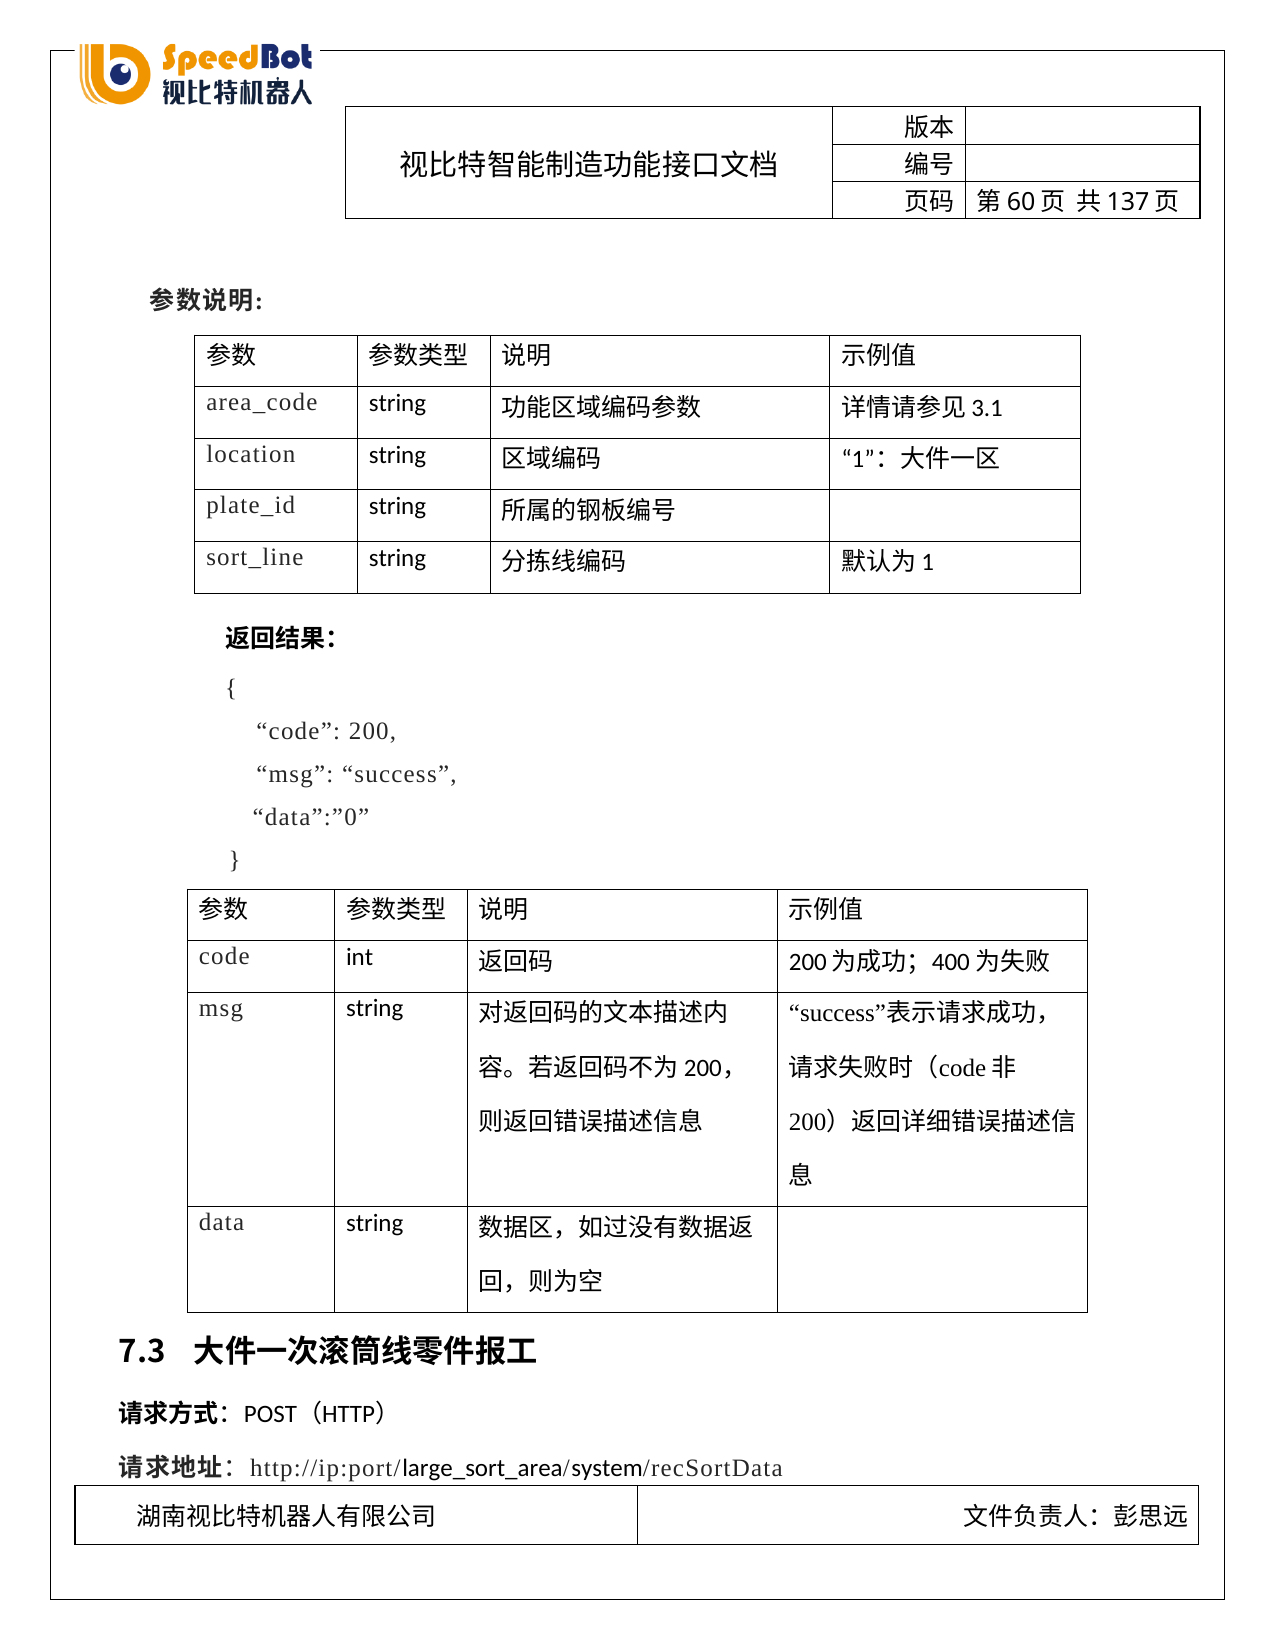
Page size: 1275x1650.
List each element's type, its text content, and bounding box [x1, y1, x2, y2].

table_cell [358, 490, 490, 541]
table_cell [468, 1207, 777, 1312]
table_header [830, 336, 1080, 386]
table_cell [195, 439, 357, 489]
text } [181, 845, 1200, 874]
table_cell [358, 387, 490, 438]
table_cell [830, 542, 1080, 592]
subtitle 大件一次滚筒线零件报工 [119, 1326, 1200, 1371]
list “code”: 200, [225, 716, 1200, 745]
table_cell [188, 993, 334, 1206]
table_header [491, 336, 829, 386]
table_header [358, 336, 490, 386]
picture [73, 20, 320, 127]
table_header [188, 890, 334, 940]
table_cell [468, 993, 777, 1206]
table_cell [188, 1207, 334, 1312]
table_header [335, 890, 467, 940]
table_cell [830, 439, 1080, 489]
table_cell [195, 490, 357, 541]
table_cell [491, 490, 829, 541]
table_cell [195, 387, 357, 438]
text 参数说明: [75, 280, 1200, 316]
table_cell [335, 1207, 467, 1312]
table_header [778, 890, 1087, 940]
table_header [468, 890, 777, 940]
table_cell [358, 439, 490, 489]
list 返回结果： [225, 618, 1200, 655]
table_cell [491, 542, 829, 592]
text 请求地址：http://ip:port/large_sort_area/system/recSortData [75, 1448, 1200, 1484]
list “msg”: “success”, [225, 759, 1200, 788]
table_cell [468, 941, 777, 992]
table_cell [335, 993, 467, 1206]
text 请求方式：POST（HTTP） [75, 1393, 1200, 1430]
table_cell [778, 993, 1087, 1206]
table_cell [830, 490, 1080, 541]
list { [225, 673, 1200, 702]
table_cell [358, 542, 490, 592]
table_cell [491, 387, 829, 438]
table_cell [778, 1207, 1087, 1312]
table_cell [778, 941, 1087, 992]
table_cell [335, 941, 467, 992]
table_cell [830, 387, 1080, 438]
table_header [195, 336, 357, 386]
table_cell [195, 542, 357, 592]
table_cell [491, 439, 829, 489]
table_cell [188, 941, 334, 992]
list “data”:”0” [252, 802, 1200, 831]
